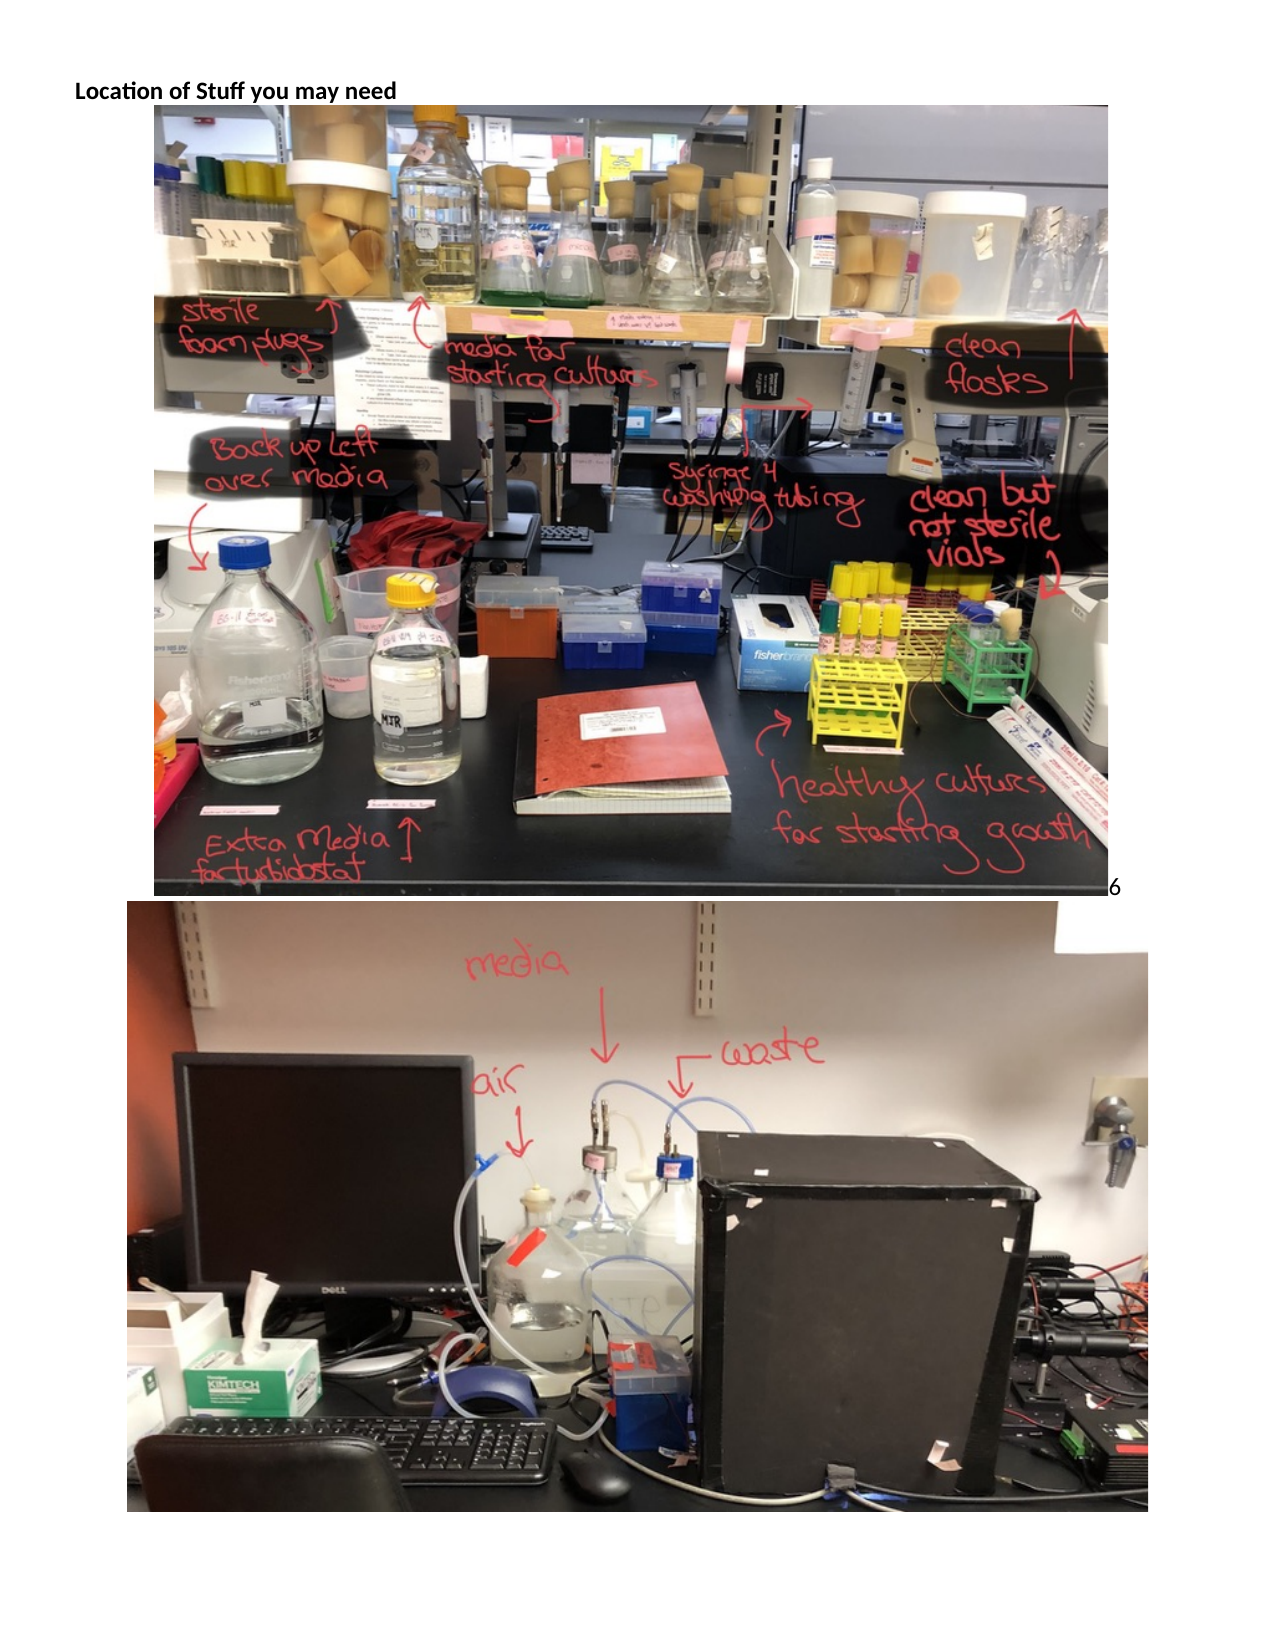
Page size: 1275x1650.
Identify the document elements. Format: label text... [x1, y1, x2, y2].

picture [154, 105, 1109, 896]
text Location of Stuff you may need [75, 75, 1200, 106]
picture [127, 901, 1149, 1512]
